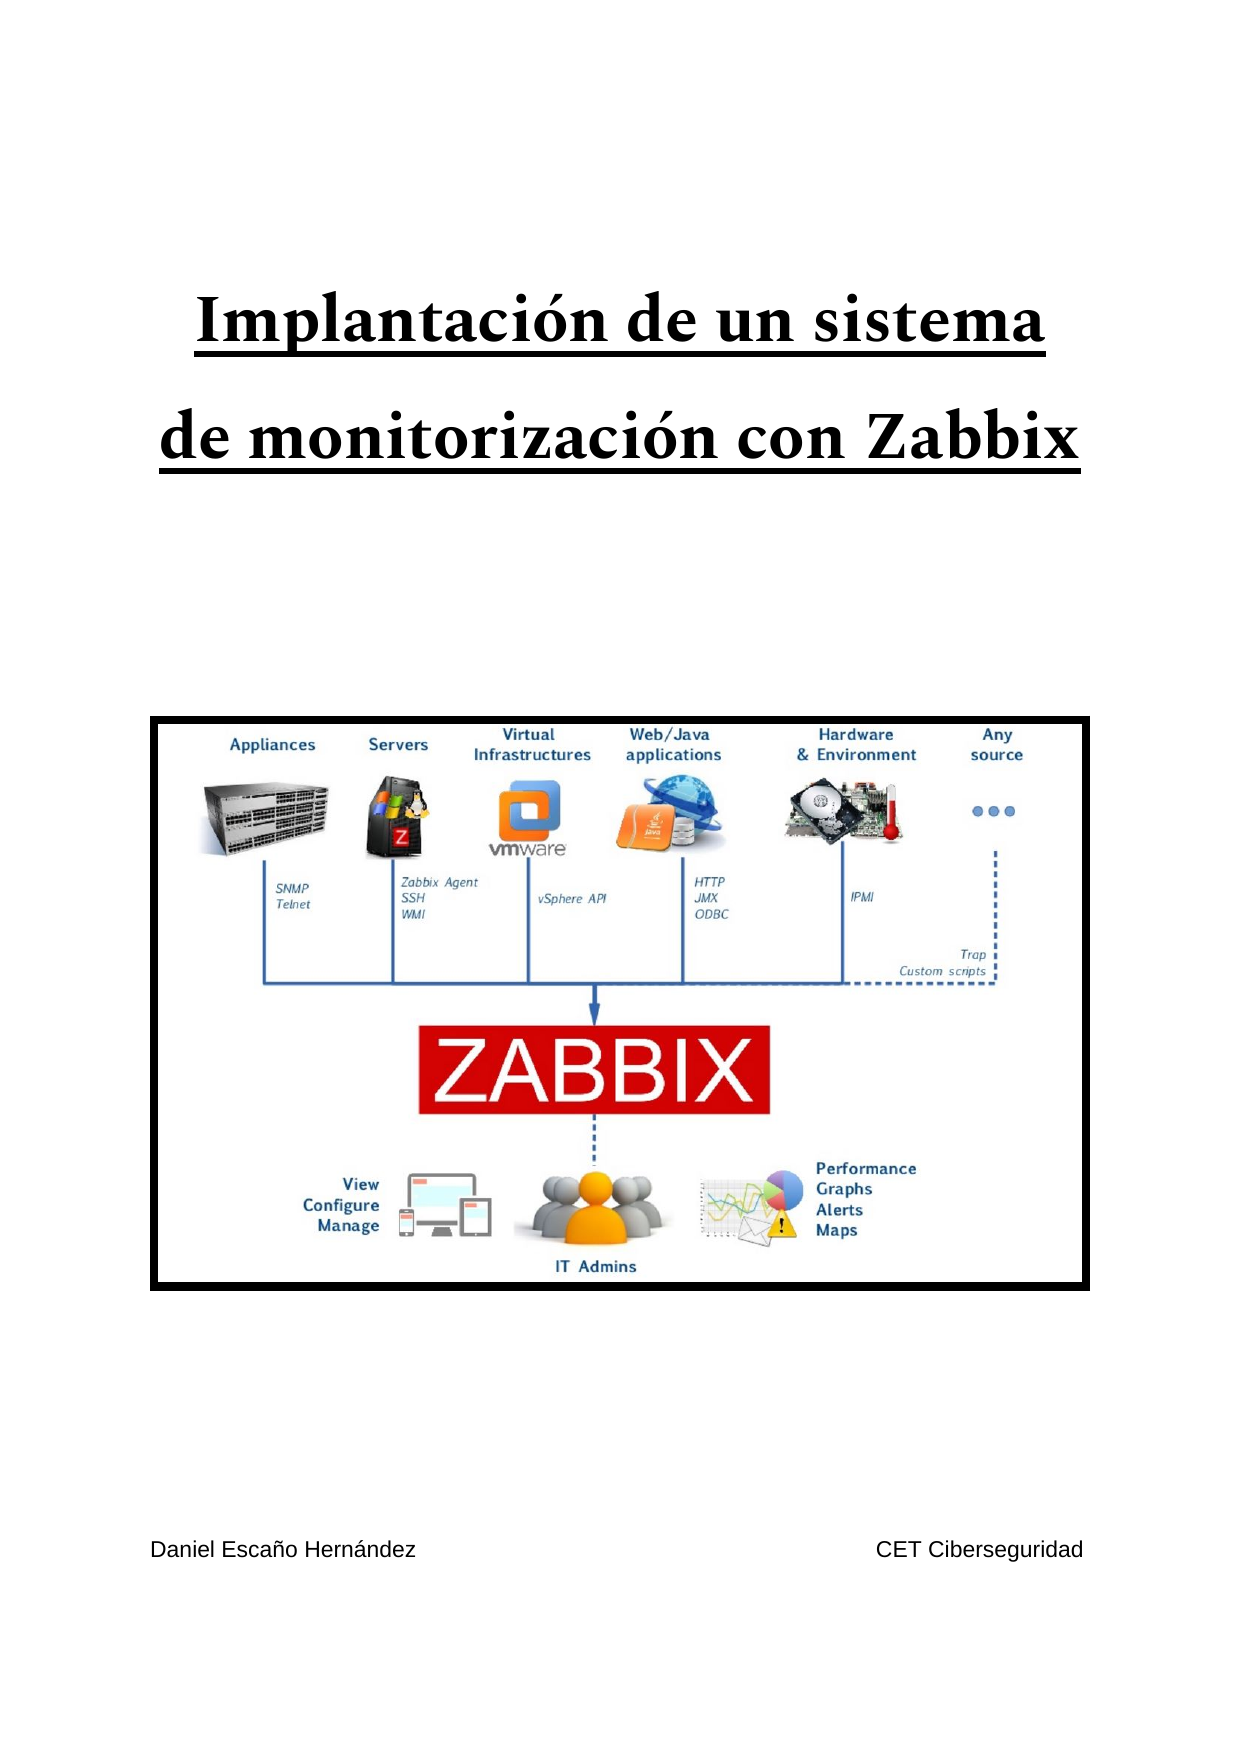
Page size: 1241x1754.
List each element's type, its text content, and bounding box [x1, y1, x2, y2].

text Daniel Escaño Hernández CET Ciberseguridad [150, 1536, 1090, 1562]
picture [158, 724, 1082, 1282]
text Implantación de un sistema de monitorización con Zabbix [150, 271, 1090, 489]
